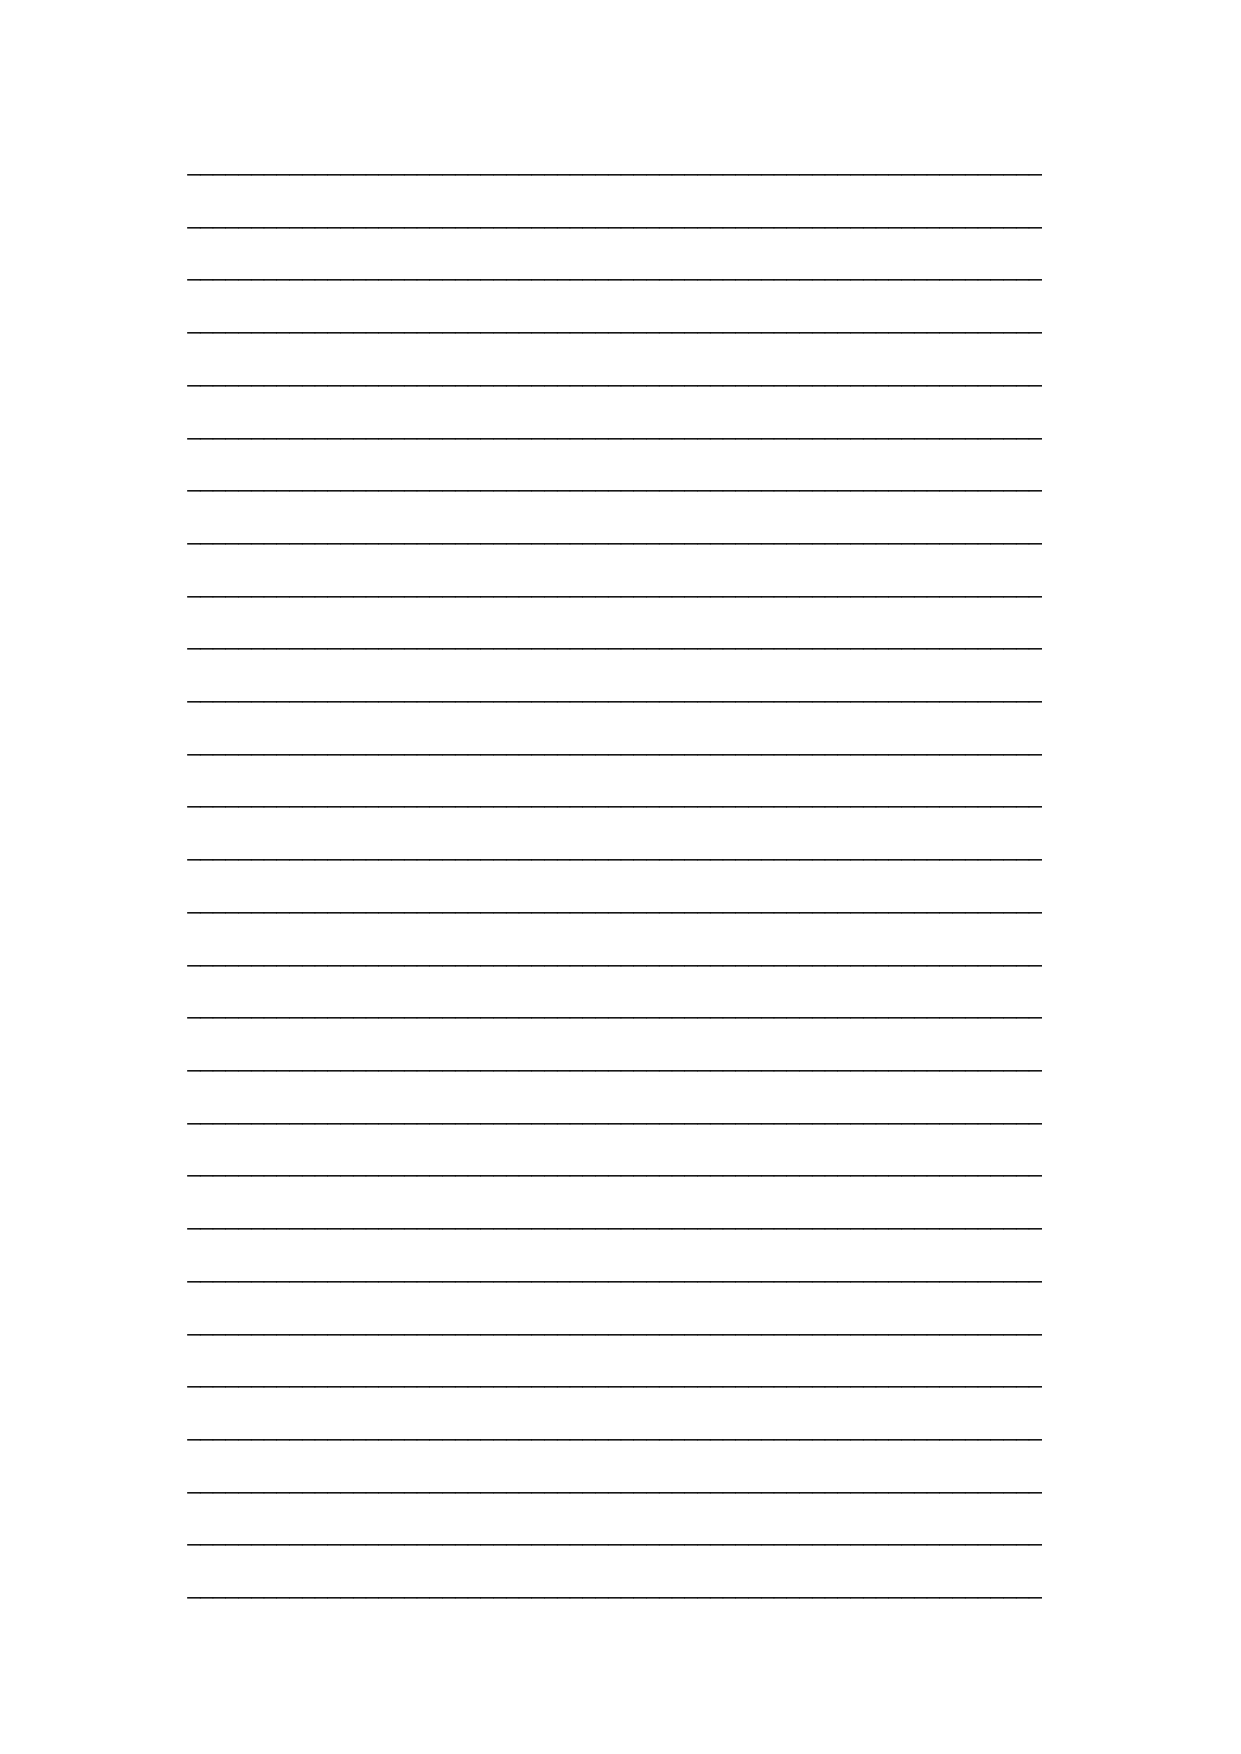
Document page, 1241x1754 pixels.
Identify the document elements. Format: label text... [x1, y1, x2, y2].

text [187, 150, 1053, 387]
text _______________________________________________________________________________________________________________________________________________________________________________________________________________________________________________________________________________________________________________________________________________ [187, 1151, 1053, 1389]
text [187, 1415, 1053, 1599]
